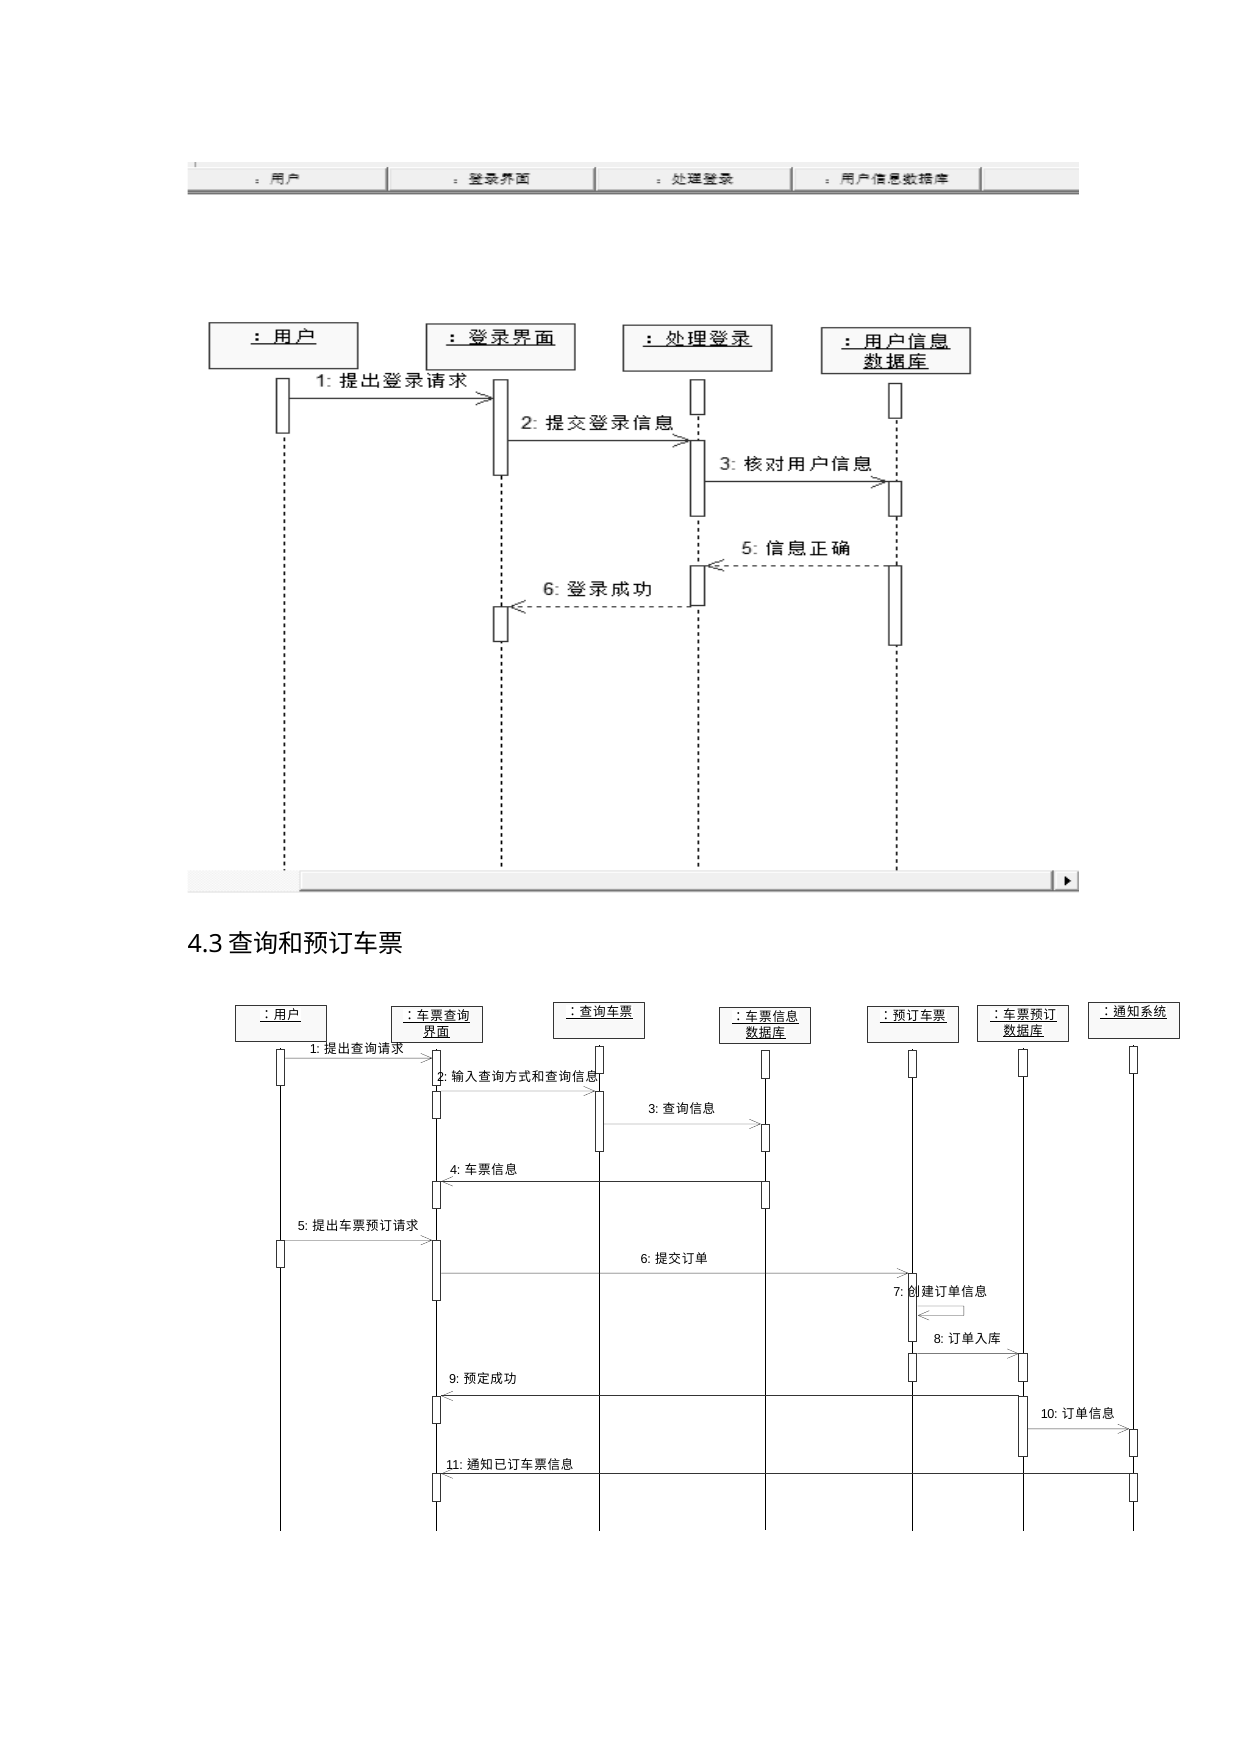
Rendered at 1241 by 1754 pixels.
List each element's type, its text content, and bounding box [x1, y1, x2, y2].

text 4.3查询和预订车票 [187, 909, 1053, 974]
